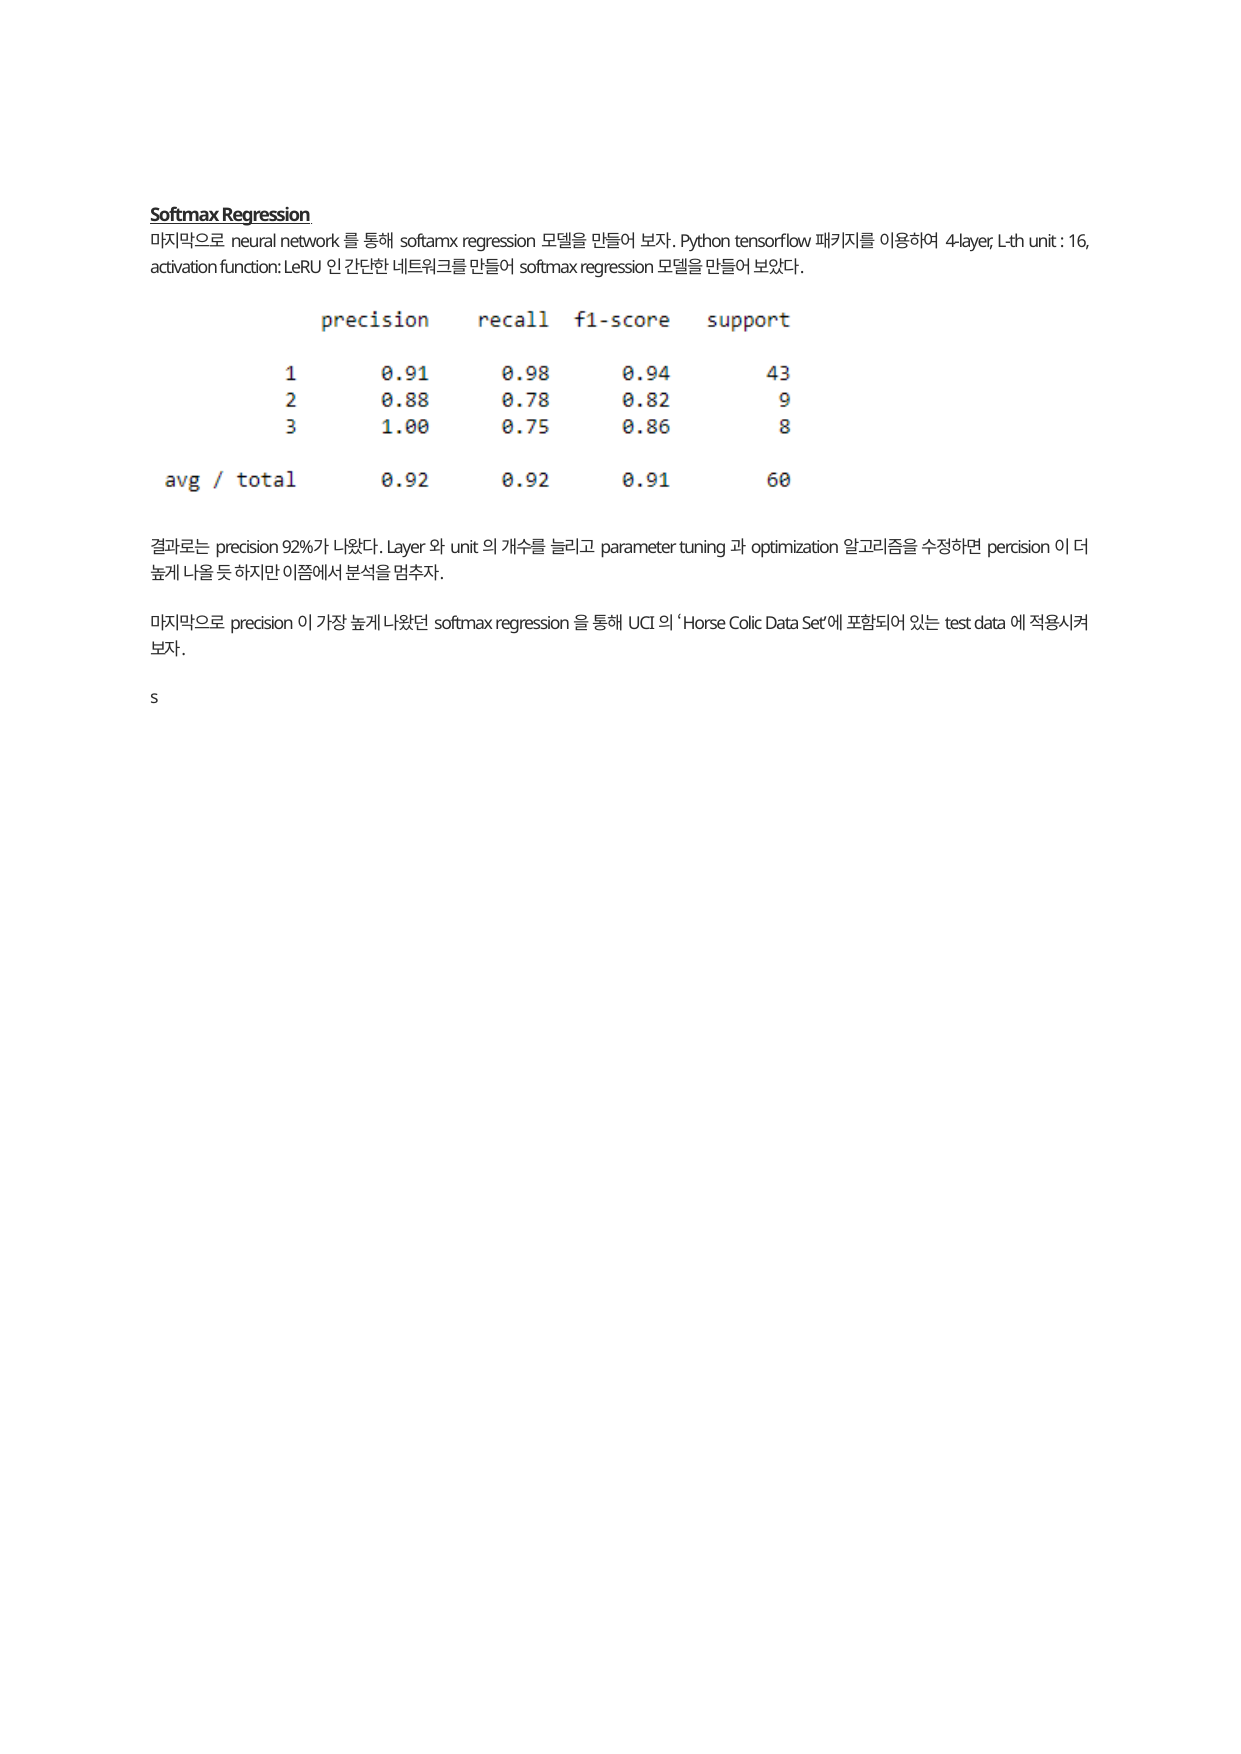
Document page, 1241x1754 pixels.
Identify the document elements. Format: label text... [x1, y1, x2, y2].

text 마지막으로 neural network를 통해 softamx regression 모델을 만들어 보자. Python tensorflow패키지를 이용하여 4-layer, L-th unit : 16, activation function: LeRU인 간단한 네트워크를 만들어 softmax regression 모델을 만들어 보았다. [150, 227, 1090, 278]
picture [150, 302, 808, 509]
text Softmax Regression [150, 201, 1090, 227]
text 마지막으로 precision이 가장 높게 나왔던 softmax regression을 통해 UCI의 ‘Horse Colic Data Set’에 포함되어 있는 test data에 적용시켜 보자. [150, 609, 1090, 660]
text s [150, 684, 1090, 709]
text 결과로는 precision 92%가 나왔다. Layer와 unit의 개수를 늘리고 parameter tuning과 optimization 알고리즘을 수정하면 percision이 더 높게 나올 듯 하지만 이쯤에서 분석을 멈추자. [150, 533, 1090, 585]
